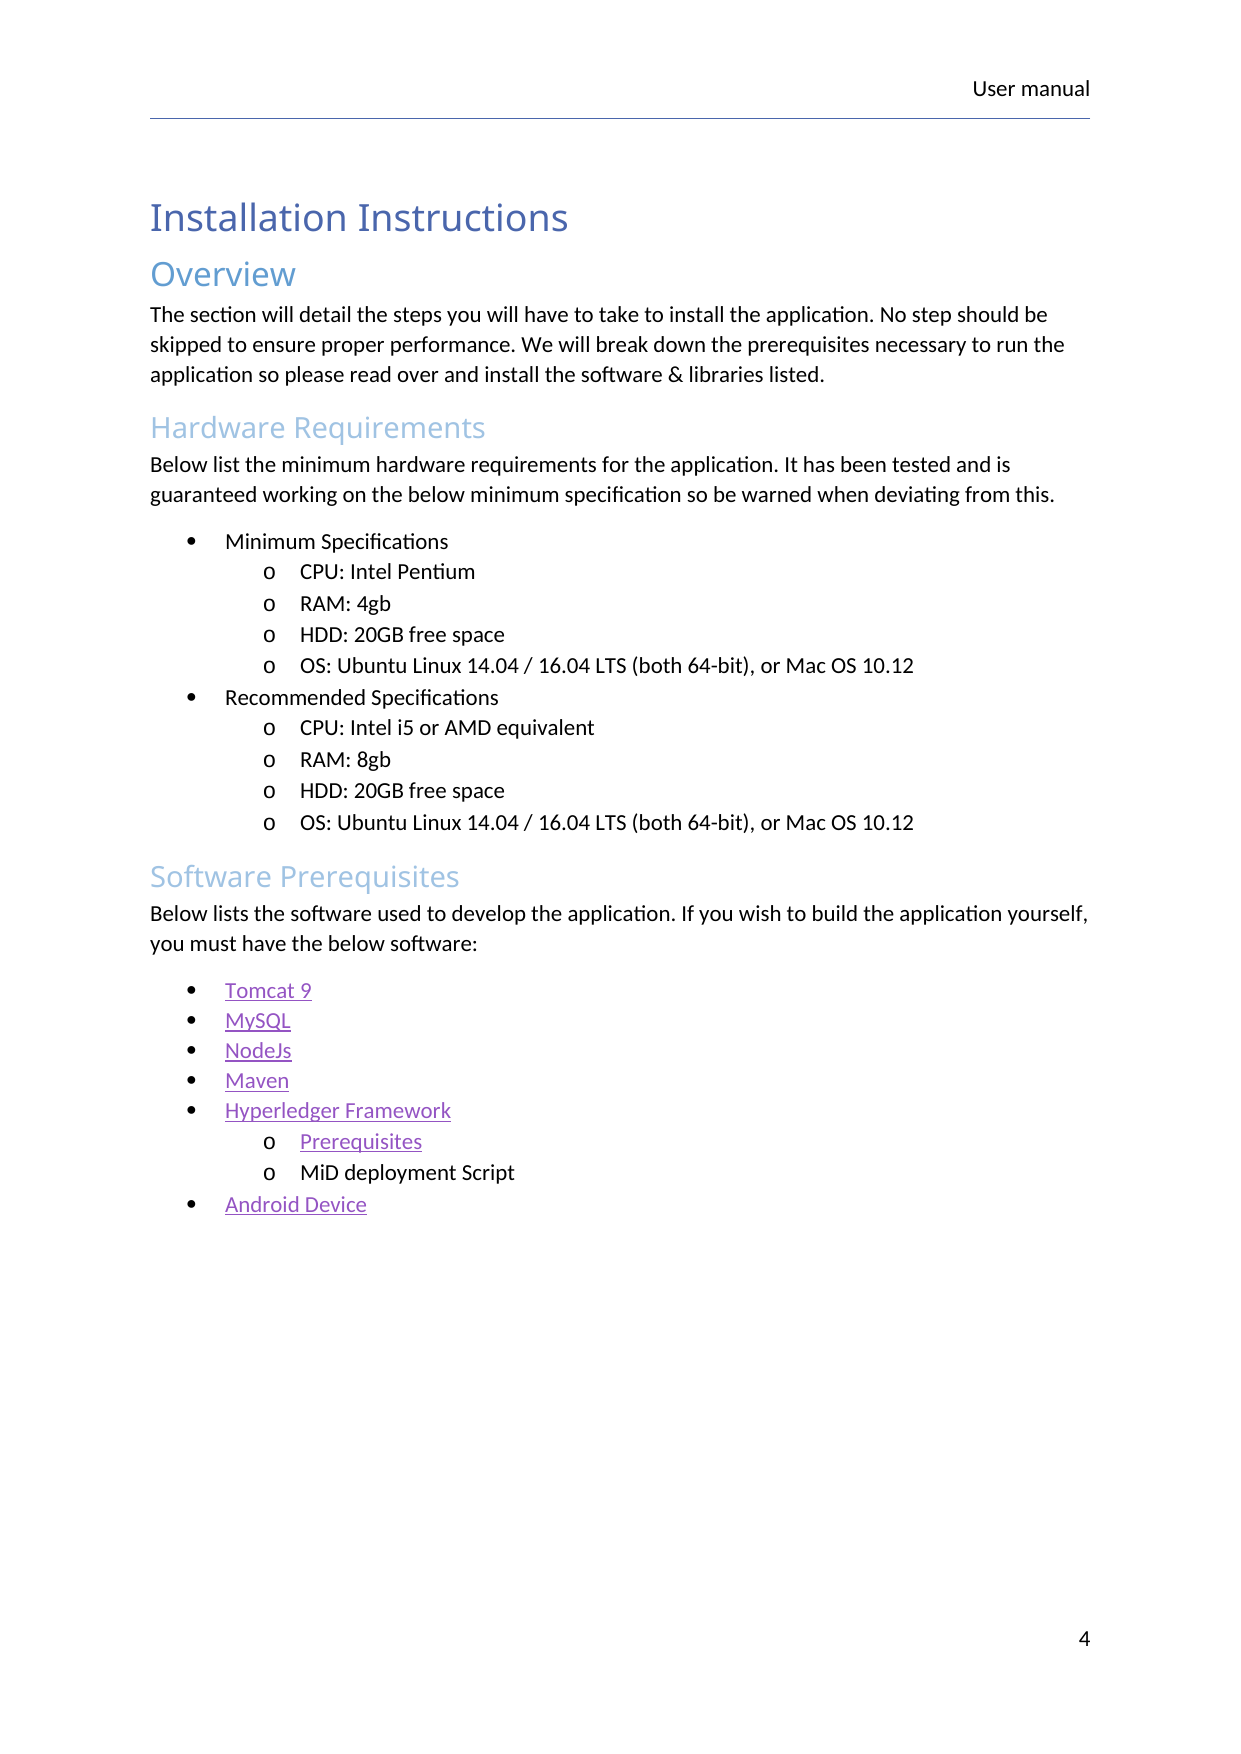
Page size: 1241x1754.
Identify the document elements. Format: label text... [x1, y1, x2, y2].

list Prerequisites [262, 1127, 1090, 1156]
list Recommended Specifications [187, 683, 1090, 711]
list OS: Ubuntu Linux 14.04 / 16.04 LTS (both 64-bit), or Mac OS 10.12 [262, 652, 1090, 681]
text Below lists the software used to develop the application. If you wish to build the application yourself, you must have the below software: [150, 899, 1090, 957]
list Maven [187, 1066, 1090, 1094]
text The section will detail the steps you will have to take to install the application. No step should be skipped to ensure proper performance. We will break down the prerequisites necessary to run the application so please read over and install the software & libraries listed. [150, 300, 1090, 388]
subtitle Software Prerequisites [150, 856, 1090, 896]
list MySQL [187, 1006, 1090, 1034]
list CPU: Intel i5 or AMD equivalent [262, 713, 1090, 742]
subtitle Overview [150, 251, 1090, 296]
list HDD: 20GB free space [262, 620, 1090, 649]
list Android Device [187, 1190, 1090, 1218]
list Tomcat 9 [187, 976, 1090, 1004]
text Below list the minimum hardware requirements for the application. It has been tested and is guaranteed working on the below minimum specification so be warned when deviating from this. [150, 450, 1090, 508]
list Hyperledger Framework [187, 1097, 1090, 1124]
list OS: Ubuntu Linux 14.04 / 16.04 LTS (both 64-bit), or Mac OS 10.12 [262, 808, 1090, 837]
list RAM: 8gb [262, 745, 1090, 774]
list RAM: 4gb [262, 589, 1090, 618]
list HDD: 20GB free space [262, 776, 1090, 805]
list NodeJs [187, 1036, 1090, 1064]
list Minimum Specifications [187, 527, 1090, 555]
list MiD deployment Script [262, 1158, 1090, 1187]
subtitle Hardware Requirements [150, 407, 1090, 447]
subtitle Installation Instructions [150, 192, 1090, 243]
list CPU: Intel Pentium [262, 557, 1090, 586]
